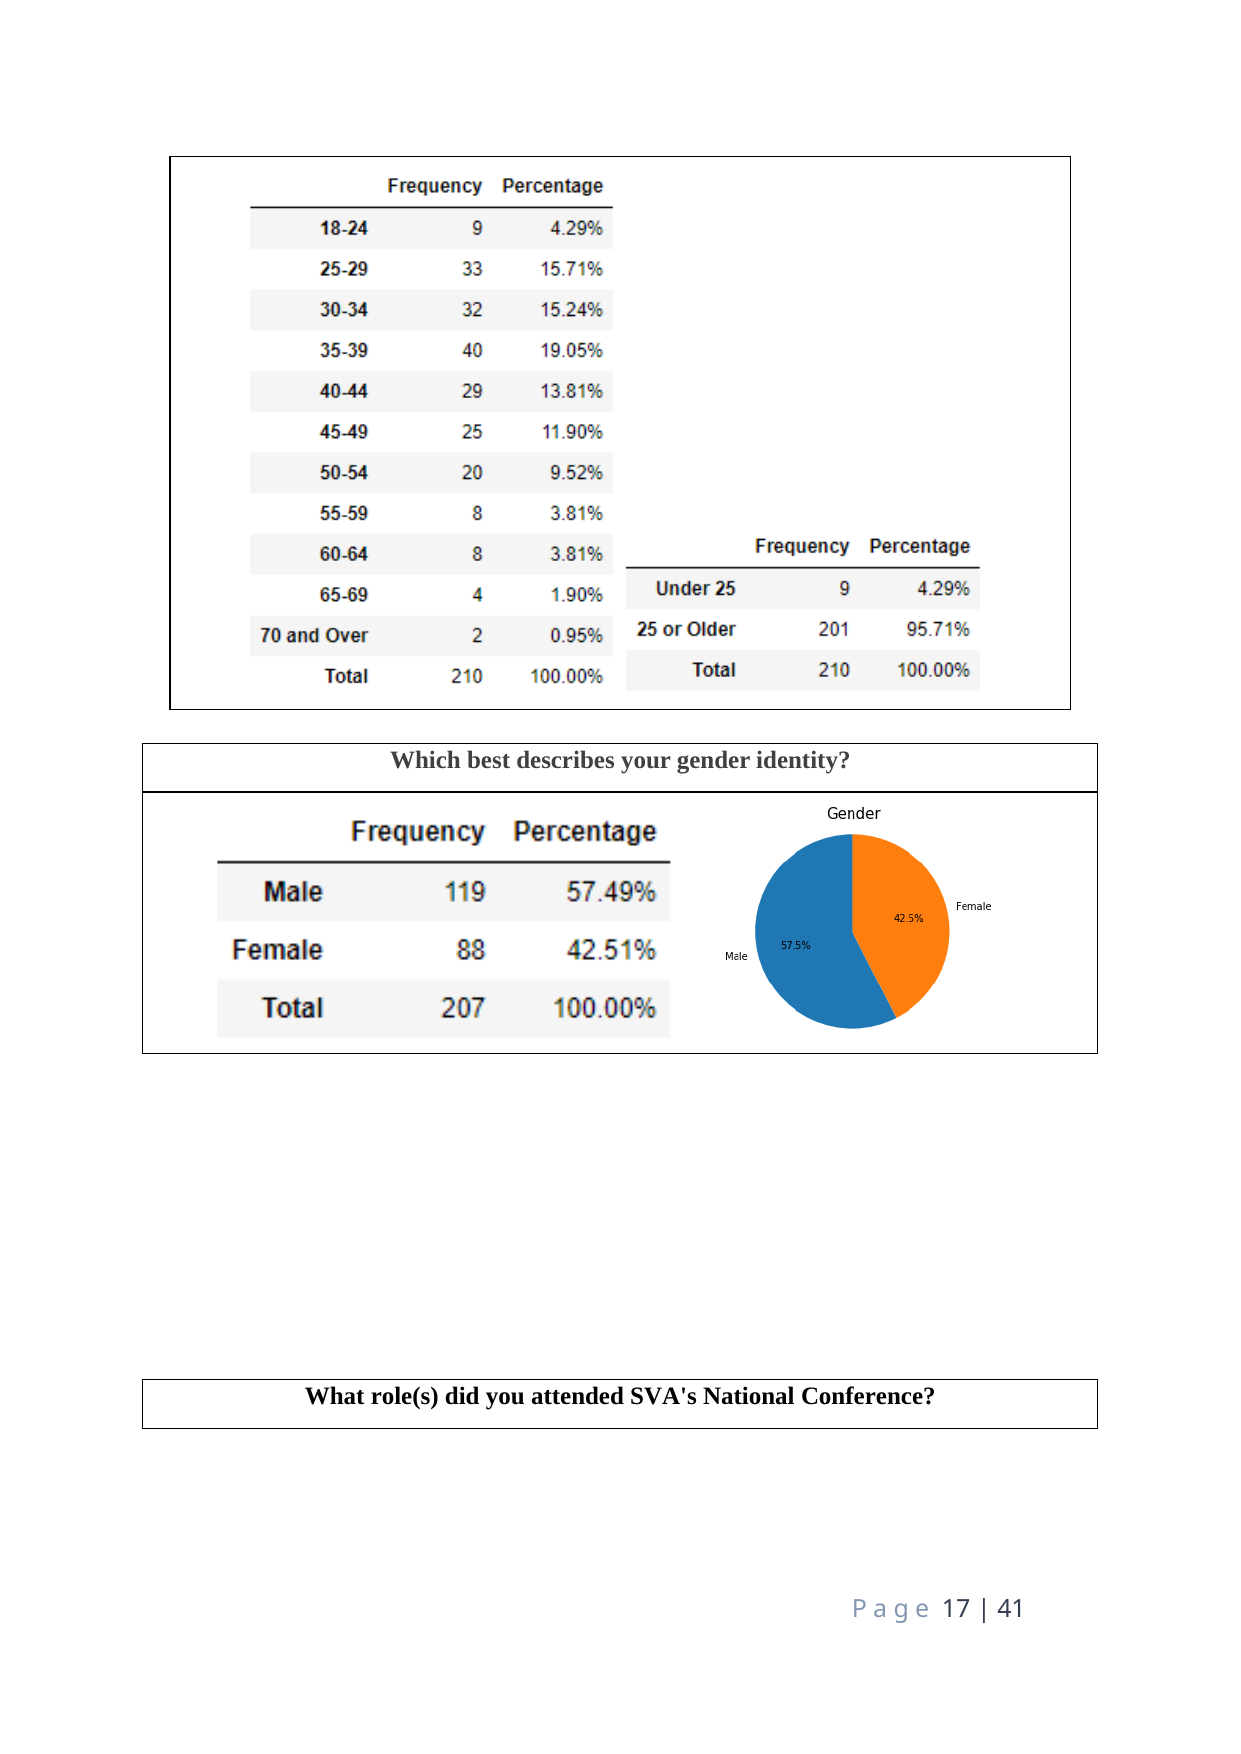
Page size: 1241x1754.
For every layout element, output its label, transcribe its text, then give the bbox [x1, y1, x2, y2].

table_cell [143, 793, 1097, 1052]
table_cell [171, 157, 1070, 709]
table_header Which best describes your gender identity? [143, 744, 1097, 791]
picture [249, 163, 991, 702]
table_header What role(s) did you attended SVA's National Conference? [143, 1380, 1097, 1427]
picture [217, 800, 1024, 1045]
